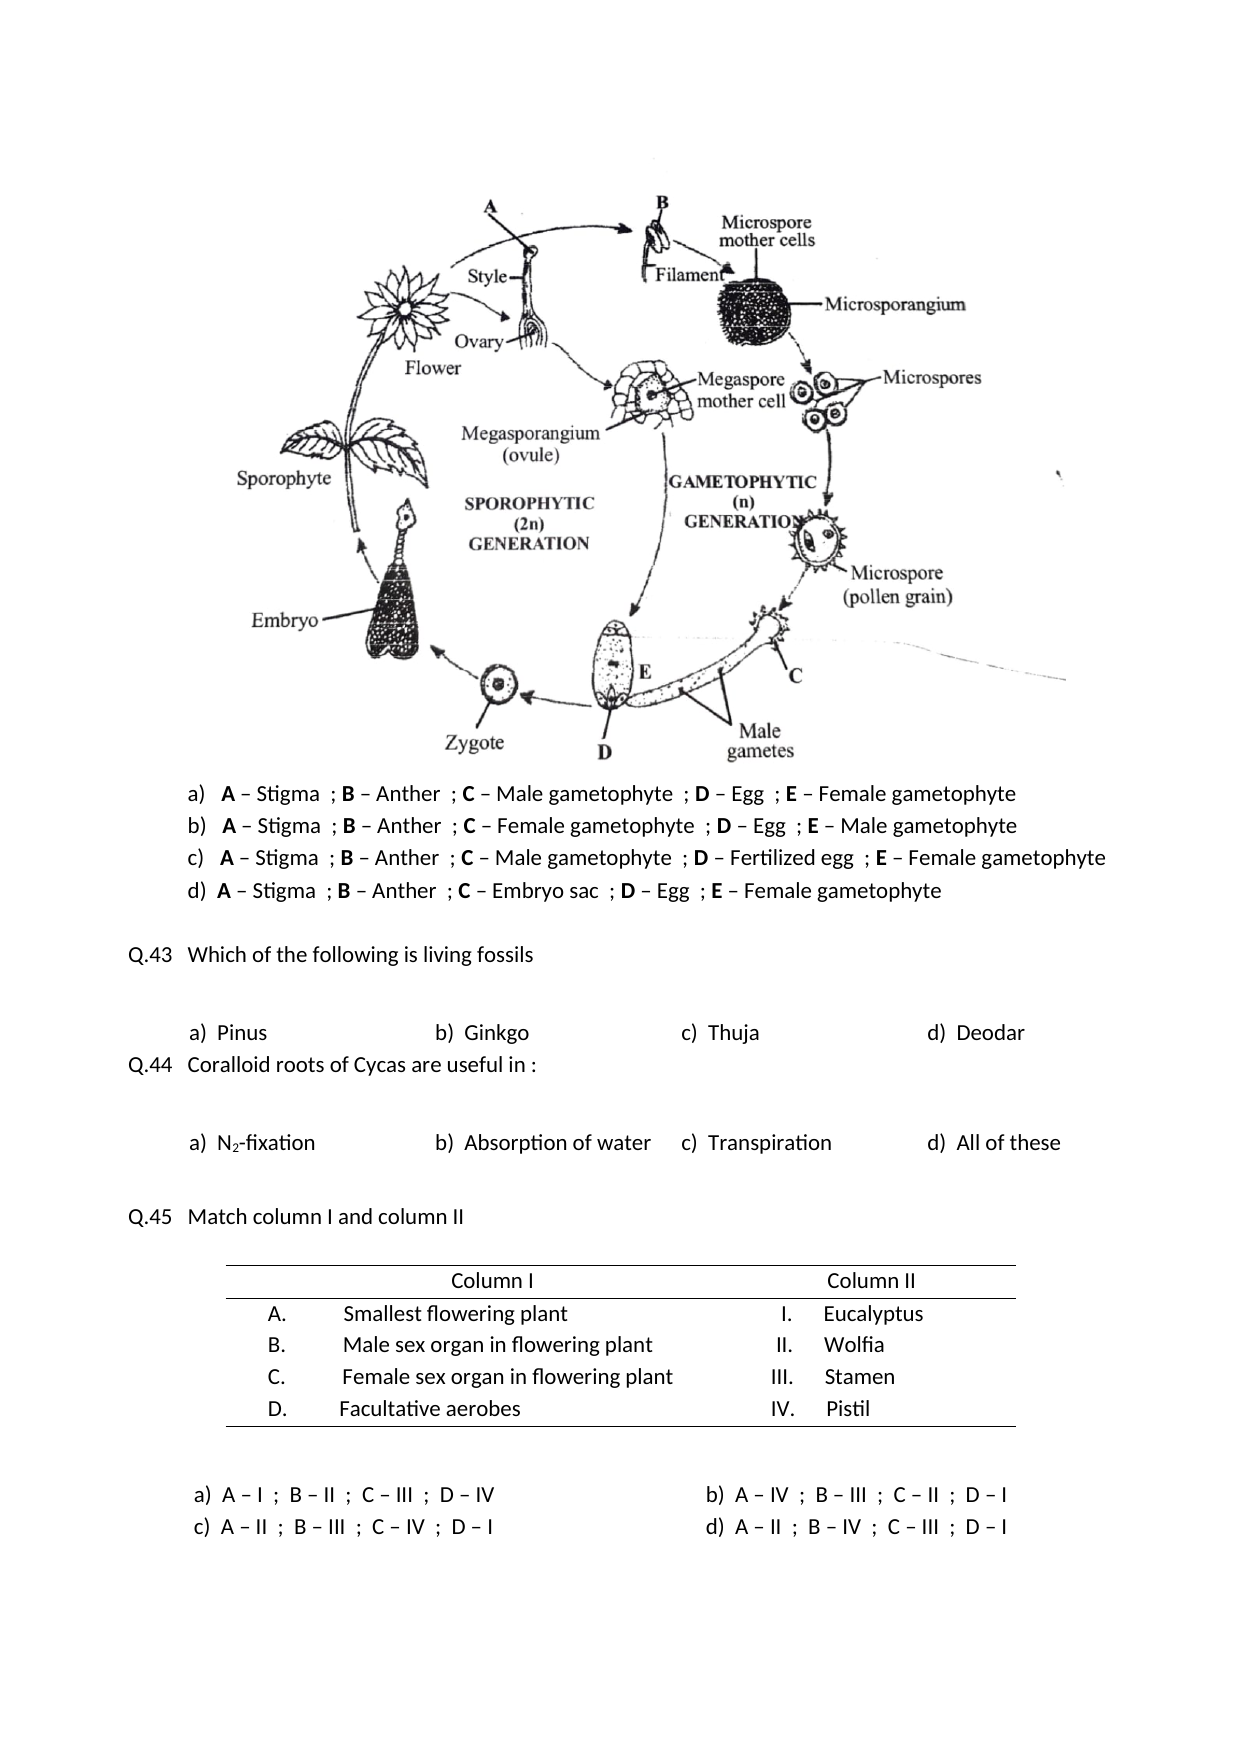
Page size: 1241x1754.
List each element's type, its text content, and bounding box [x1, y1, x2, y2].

table_header a) N2-fixation [188, 1103, 433, 1160]
table_cell d) A – II ; B – IV ; C – III ; D – I [704, 1512, 1216, 1544]
list b) A – Stigma ; B – Anther ; C – Female gametophyte ; D – Egg ; E – Male gametophyte [187, 811, 1135, 839]
table_cell c) A – II ; B – III ; C – IV ; D – I [192, 1512, 704, 1544]
table_cell IV. Pistil [759, 1394, 1016, 1426]
table_header d) Deodar [926, 993, 1172, 1050]
table_header Column II [759, 1266, 1016, 1298]
table_header b) Absorption of water [434, 1103, 679, 1160]
table_cell II. Wolfia [759, 1331, 1016, 1362]
table_cell D. Facultative aerobes [226, 1394, 759, 1426]
table_header b) A – IV ; B – III ; C – II ; D – I [704, 1480, 1216, 1512]
picture [188, 155, 1066, 775]
table_cell A. Smallest flowering plant [226, 1299, 759, 1331]
list Coralloid roots of Cycas are useful in : [150, 1050, 1135, 1078]
table_cell I. Eucalyptus [759, 1299, 1016, 1331]
table_cell B. Male sex organ in flowering plant [226, 1331, 759, 1362]
table_header a) Pinus [188, 993, 433, 1050]
list Which of the following is living fossils [150, 940, 1135, 968]
list d) A – Stigma ; B – Anther ; C – Embryo sac ; D – Egg ; E – Female gametophyte [187, 876, 1135, 904]
list a) A – Stigma ; B – Anther ; C – Male gametophyte ; D – Egg ; E – Female gametophyte [187, 779, 1135, 807]
table_header b) Ginkgo [434, 993, 679, 1050]
list c) A – Stigma ; B – Anther ; C – Male gametophyte ; D – Fertilized egg ; E – Female gametophyte [187, 843, 1135, 872]
table_header Column I [226, 1266, 759, 1298]
table_header c) Transpiration [680, 1103, 926, 1160]
table_cell C. Female sex organ in flowering plant [226, 1363, 759, 1394]
table_header a) A – I ; B – II ; C – III ; D – IV [192, 1480, 704, 1512]
table_header d) All of these [926, 1103, 1172, 1160]
table_cell III. Stamen [759, 1363, 1016, 1394]
list Match column I and column II [150, 1202, 1135, 1230]
table_header c) Thuja [680, 993, 926, 1050]
